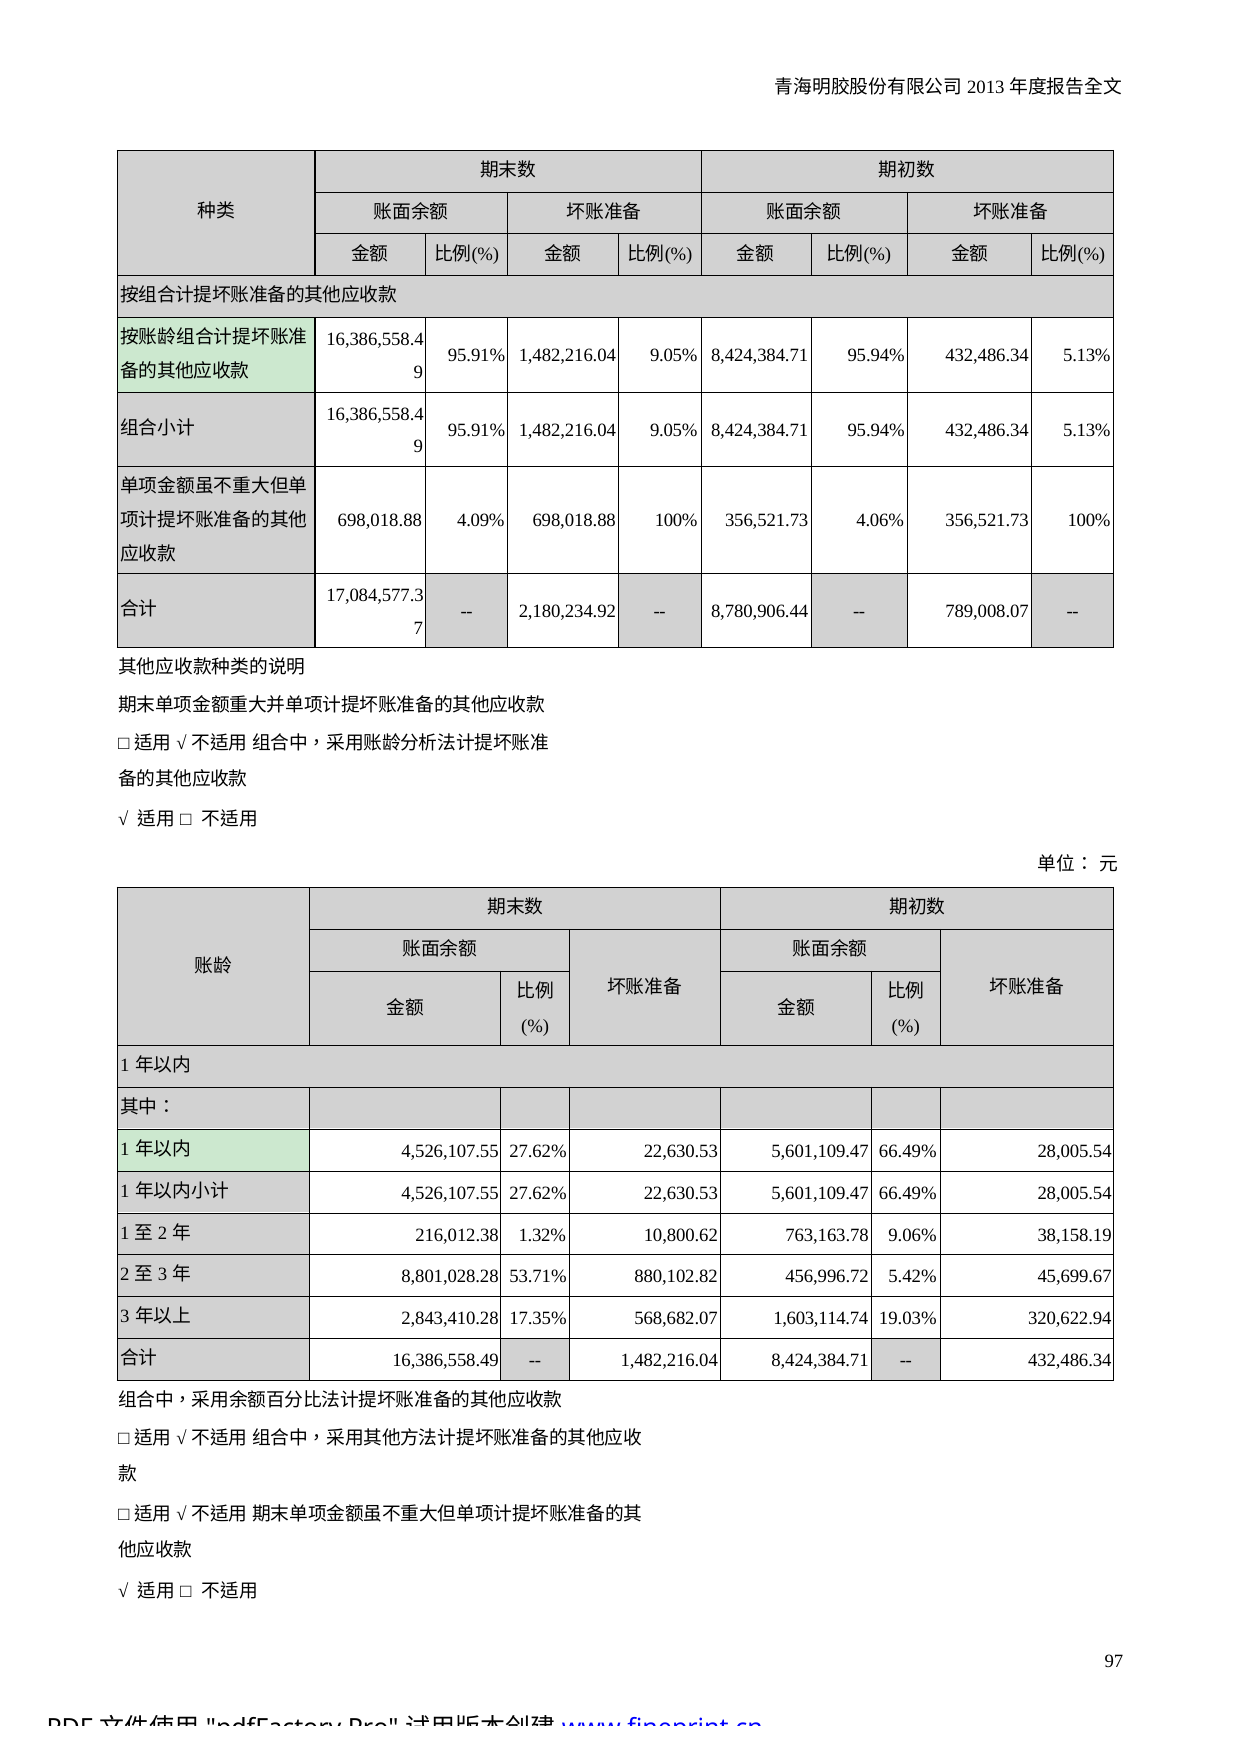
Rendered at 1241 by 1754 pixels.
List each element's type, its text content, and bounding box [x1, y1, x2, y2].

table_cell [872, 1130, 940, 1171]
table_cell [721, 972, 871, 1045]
text 组合中，采用余额百分比法计提坏账准备的其他应收款 [118, 1386, 655, 1412]
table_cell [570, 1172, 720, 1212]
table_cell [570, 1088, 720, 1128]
text 97 [25, 1650, 1123, 1672]
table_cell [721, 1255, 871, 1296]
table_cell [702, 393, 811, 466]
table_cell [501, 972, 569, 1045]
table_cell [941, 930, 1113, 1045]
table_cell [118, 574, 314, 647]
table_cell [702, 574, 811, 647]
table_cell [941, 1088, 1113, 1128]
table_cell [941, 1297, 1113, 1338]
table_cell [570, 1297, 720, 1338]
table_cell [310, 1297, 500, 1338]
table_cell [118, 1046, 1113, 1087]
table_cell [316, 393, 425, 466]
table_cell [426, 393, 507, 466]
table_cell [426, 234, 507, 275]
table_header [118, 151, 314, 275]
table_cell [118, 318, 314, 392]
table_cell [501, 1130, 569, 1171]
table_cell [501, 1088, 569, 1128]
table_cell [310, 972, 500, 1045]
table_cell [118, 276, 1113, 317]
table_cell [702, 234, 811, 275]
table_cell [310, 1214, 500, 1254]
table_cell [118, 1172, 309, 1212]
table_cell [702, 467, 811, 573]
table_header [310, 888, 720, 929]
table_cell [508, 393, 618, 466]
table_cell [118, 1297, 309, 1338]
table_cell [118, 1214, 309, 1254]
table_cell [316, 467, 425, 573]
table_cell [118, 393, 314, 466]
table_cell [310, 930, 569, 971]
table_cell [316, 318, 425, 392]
text □ 适用 √ 不适用 组合中，采用其他方法计提坏账准备的其他应收款 [118, 1424, 655, 1486]
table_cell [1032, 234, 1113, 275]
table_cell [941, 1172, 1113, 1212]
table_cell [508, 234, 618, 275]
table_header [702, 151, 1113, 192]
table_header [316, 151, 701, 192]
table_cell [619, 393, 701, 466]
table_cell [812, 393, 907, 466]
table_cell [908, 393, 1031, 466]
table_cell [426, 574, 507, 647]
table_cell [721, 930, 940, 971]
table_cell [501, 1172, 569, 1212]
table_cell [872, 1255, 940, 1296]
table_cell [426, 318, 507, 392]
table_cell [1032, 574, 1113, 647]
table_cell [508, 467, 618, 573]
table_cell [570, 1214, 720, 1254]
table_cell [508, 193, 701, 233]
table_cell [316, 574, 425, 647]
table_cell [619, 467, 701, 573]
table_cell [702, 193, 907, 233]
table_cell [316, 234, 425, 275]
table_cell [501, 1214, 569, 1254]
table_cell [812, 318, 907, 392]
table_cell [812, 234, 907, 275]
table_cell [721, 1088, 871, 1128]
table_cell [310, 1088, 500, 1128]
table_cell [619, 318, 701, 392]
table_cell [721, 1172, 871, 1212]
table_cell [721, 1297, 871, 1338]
text 期末单项金额重大并单项计提坏账准备的其他应收款 [118, 692, 550, 717]
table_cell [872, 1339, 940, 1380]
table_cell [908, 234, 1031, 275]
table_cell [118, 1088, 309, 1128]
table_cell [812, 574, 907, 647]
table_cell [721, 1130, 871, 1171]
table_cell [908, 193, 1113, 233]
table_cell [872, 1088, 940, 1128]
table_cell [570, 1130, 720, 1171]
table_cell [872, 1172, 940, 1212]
text √ 适用 □ 不适用 [118, 805, 550, 831]
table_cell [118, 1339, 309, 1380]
text □ 适用 √ 不适用 期末单项金额虽不重大但单项计提坏账准备的其他应收款 [118, 1501, 655, 1562]
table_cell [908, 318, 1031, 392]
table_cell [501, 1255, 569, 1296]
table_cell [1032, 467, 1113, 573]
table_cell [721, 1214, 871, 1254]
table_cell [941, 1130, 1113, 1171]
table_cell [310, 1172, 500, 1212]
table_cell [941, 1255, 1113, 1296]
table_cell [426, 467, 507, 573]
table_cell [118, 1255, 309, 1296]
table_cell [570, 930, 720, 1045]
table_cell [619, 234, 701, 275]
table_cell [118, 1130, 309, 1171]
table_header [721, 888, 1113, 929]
text √ 适用 □ 不适用 [118, 1577, 655, 1602]
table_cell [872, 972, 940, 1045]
text 其他应收款种类的说明 [118, 654, 550, 679]
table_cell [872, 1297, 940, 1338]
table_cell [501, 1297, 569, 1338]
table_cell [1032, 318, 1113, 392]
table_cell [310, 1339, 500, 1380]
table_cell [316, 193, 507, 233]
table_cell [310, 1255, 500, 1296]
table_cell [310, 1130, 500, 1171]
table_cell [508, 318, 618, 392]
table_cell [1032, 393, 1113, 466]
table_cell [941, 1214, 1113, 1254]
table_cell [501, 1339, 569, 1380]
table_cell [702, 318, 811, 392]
text □ 适用 √ 不适用 组合中，采用账龄分析法计提坏账准备的其他应收款 [118, 729, 550, 790]
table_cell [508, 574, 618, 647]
text 单位： 元 [1037, 850, 1138, 876]
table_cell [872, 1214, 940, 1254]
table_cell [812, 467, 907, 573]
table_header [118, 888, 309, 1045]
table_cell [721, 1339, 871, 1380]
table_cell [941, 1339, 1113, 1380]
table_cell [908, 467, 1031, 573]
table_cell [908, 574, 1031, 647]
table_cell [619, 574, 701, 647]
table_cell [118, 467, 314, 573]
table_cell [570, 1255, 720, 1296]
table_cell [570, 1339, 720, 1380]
